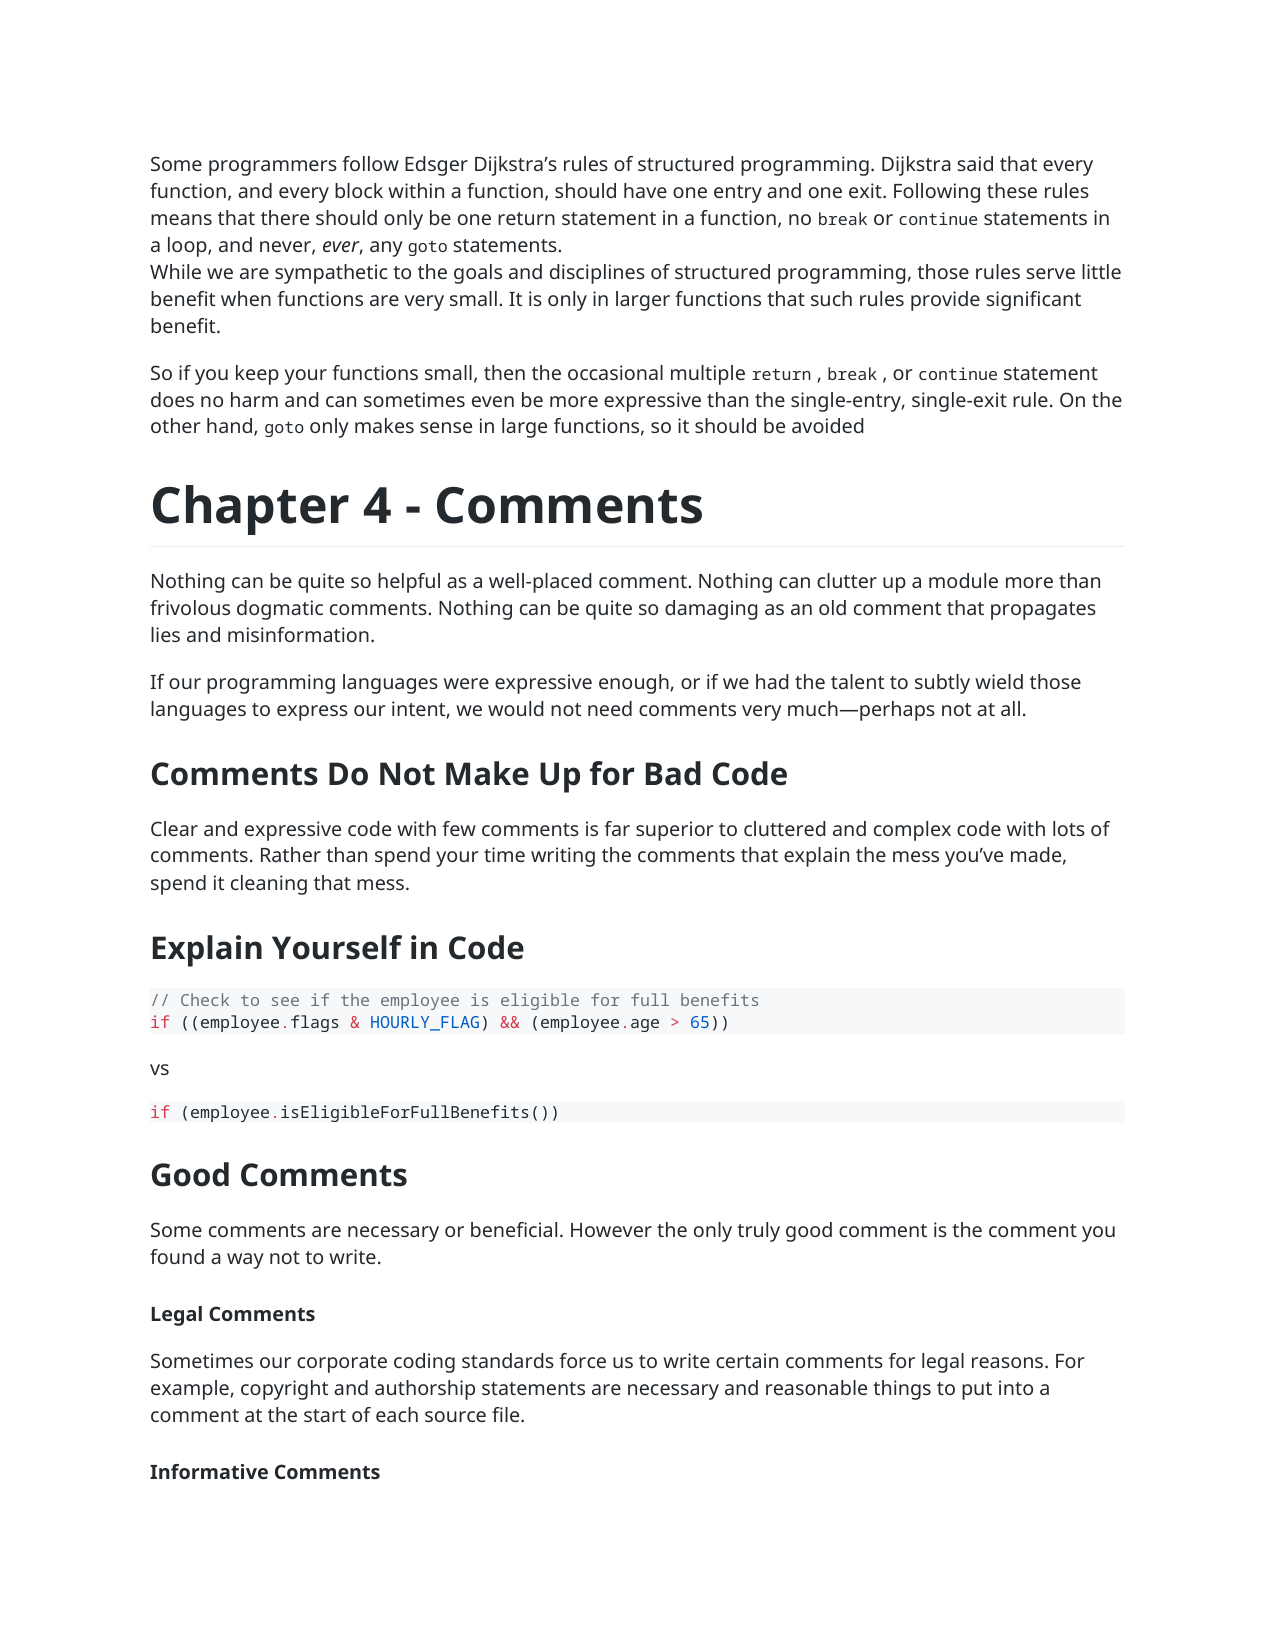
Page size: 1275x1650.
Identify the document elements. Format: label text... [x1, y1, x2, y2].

text So if you keep your functions small, then the occasional multiple return , break , or continue statement does no harm and can sometimes even be more expressive than the single-entry, single-exit rule. On the other hand, goto only makes sense in large functions, so it should be avoided [150, 359, 1125, 440]
text While we are sympathetic to the goals and disciplines of structured programming, those rules serve little benefit when functions are very small. It is only in larger functions that such rules provide significant benefit. [150, 258, 1125, 339]
text Good Comments [150, 1153, 1125, 1196]
text if (employee.isEligibleForFullBenefits()) [150, 1101, 1125, 1123]
text Chapter 4 - Comments [150, 470, 1125, 546]
text Comments Do Not Make Up for Bad Code [150, 752, 1125, 795]
text Explain Yourself in Code [150, 926, 1125, 968]
text Nothing can be quite so helpful as a well-placed comment. Nothing can clutter up a module more than frivolous dogmatic comments. Nothing can be quite so damaging as an old comment that propagates lies and misinformation. [150, 567, 1125, 648]
text Some programmers follow Edsger Dijkstra’s rules of structured programming. Dijkstra said that every function, and every block within a function, should have one entry and one exit. Following these rules means that there should only be one return statement in a function, no break or continue statements in a loop, and never, ever, any goto statements. [150, 150, 1125, 258]
text Some comments are necessary or beneficial. However the only truly good comment is the comment you found a way not to write. [150, 1216, 1125, 1270]
text Clear and expressive code with few comments is far superior to cluttered and complex code with lots of comments. Rather than spend your time writing the comments that explain the mess you’ve made, spend it cleaning that mess. [150, 815, 1125, 896]
text Informative Comments [150, 1458, 1125, 1485]
text Legal Comments [150, 1300, 1125, 1327]
text vs [150, 1054, 1125, 1081]
text if ((employee.flags & HOURLY_FLAG) && (employee.age > 65)) [150, 1011, 1125, 1034]
text // Check to see if the employee is eligible for full benefits [150, 988, 1125, 1011]
text Sometimes our corporate coding standards force us to write certain comments for legal reasons. For example, copyright and authorship statements are necessary and reasonable things to put into a comment at the start of each source file. [150, 1347, 1125, 1428]
text If our programming languages were expressive enough, or if we had the talent to subtly wield those languages to express our intent, we would not need comments very much—perhaps not at all. [150, 668, 1125, 722]
